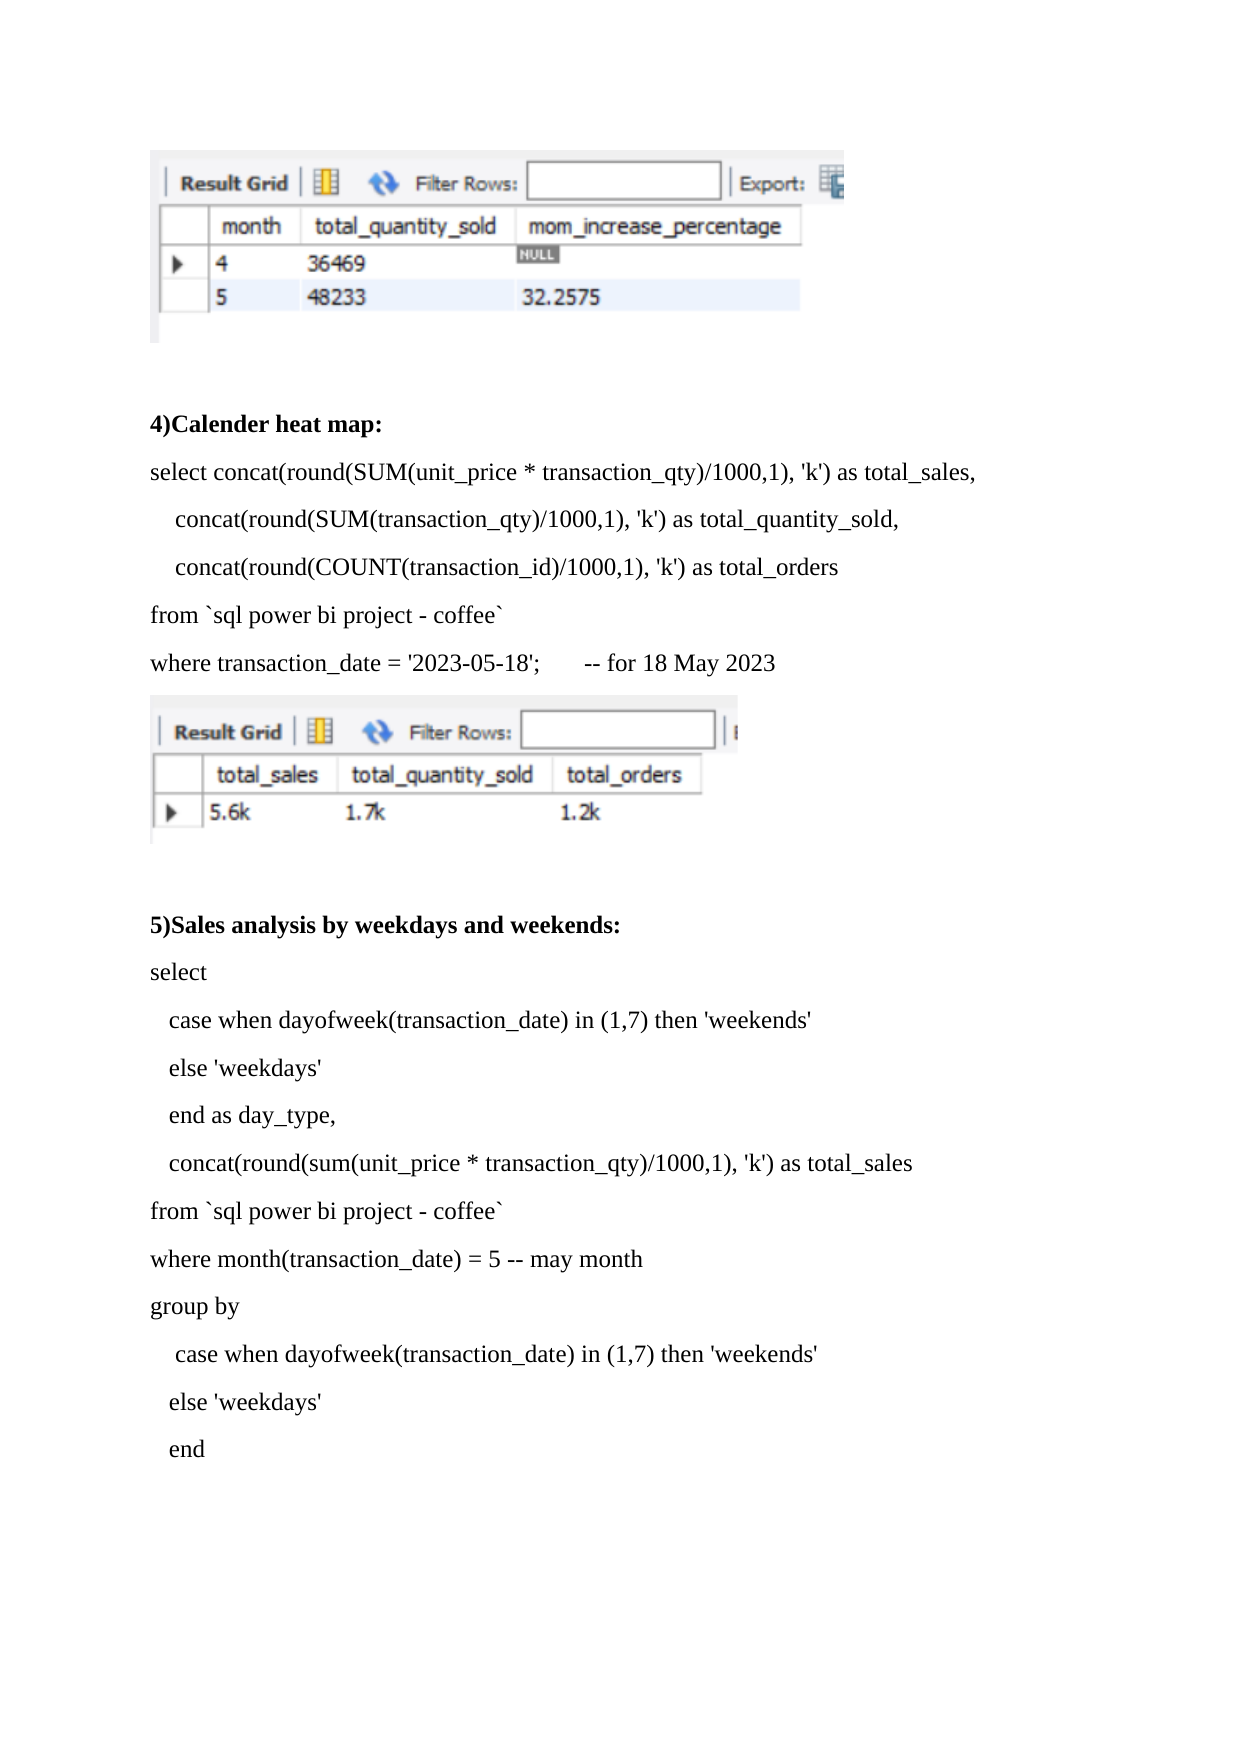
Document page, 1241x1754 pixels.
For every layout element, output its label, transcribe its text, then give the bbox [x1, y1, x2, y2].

text end [150, 1434, 1090, 1463]
text 4)Calender heat map: [150, 409, 1090, 438]
text concat(round(sum(unit_price * transaction_qty)/1000,1), 'k') as total_sales [150, 1148, 1090, 1177]
text concat(round(SUM(transaction_qty)/1000,1), 'k') as total_quantity_sold, [150, 504, 1090, 533]
text else 'weekdays' [150, 1053, 1090, 1082]
text end as day_type, [150, 1101, 1090, 1129]
text where transaction_date = '2023-05-18'; -- for 18 May 2023 [150, 648, 1090, 676]
text where month(transaction_date) = 5 -- may month [150, 1244, 1090, 1272]
text select [150, 957, 1090, 986]
text else 'weekdays' [150, 1387, 1090, 1416]
text 5)Sales analysis by weekdays and weekends: [150, 910, 1090, 938]
text group by [150, 1291, 1090, 1320]
text from `sql power bi project - coffee` [150, 1196, 1090, 1225]
text from `sql power bi project - coffee` [150, 600, 1090, 629]
picture [150, 150, 844, 343]
text case when dayofweek(transaction_date) in (1,7) then 'weekends' [150, 1339, 1090, 1368]
text concat(round(COUNT(transaction_id)/1000,1), 'k') as total_orders [150, 552, 1090, 581]
picture [150, 695, 738, 844]
text case when dayofweek(transaction_date) in (1,7) then 'weekends' [150, 1005, 1090, 1034]
text select concat(round(SUM(unit_price * transaction_qty)/1000,1), 'k') as total_sales, [150, 457, 1090, 486]
